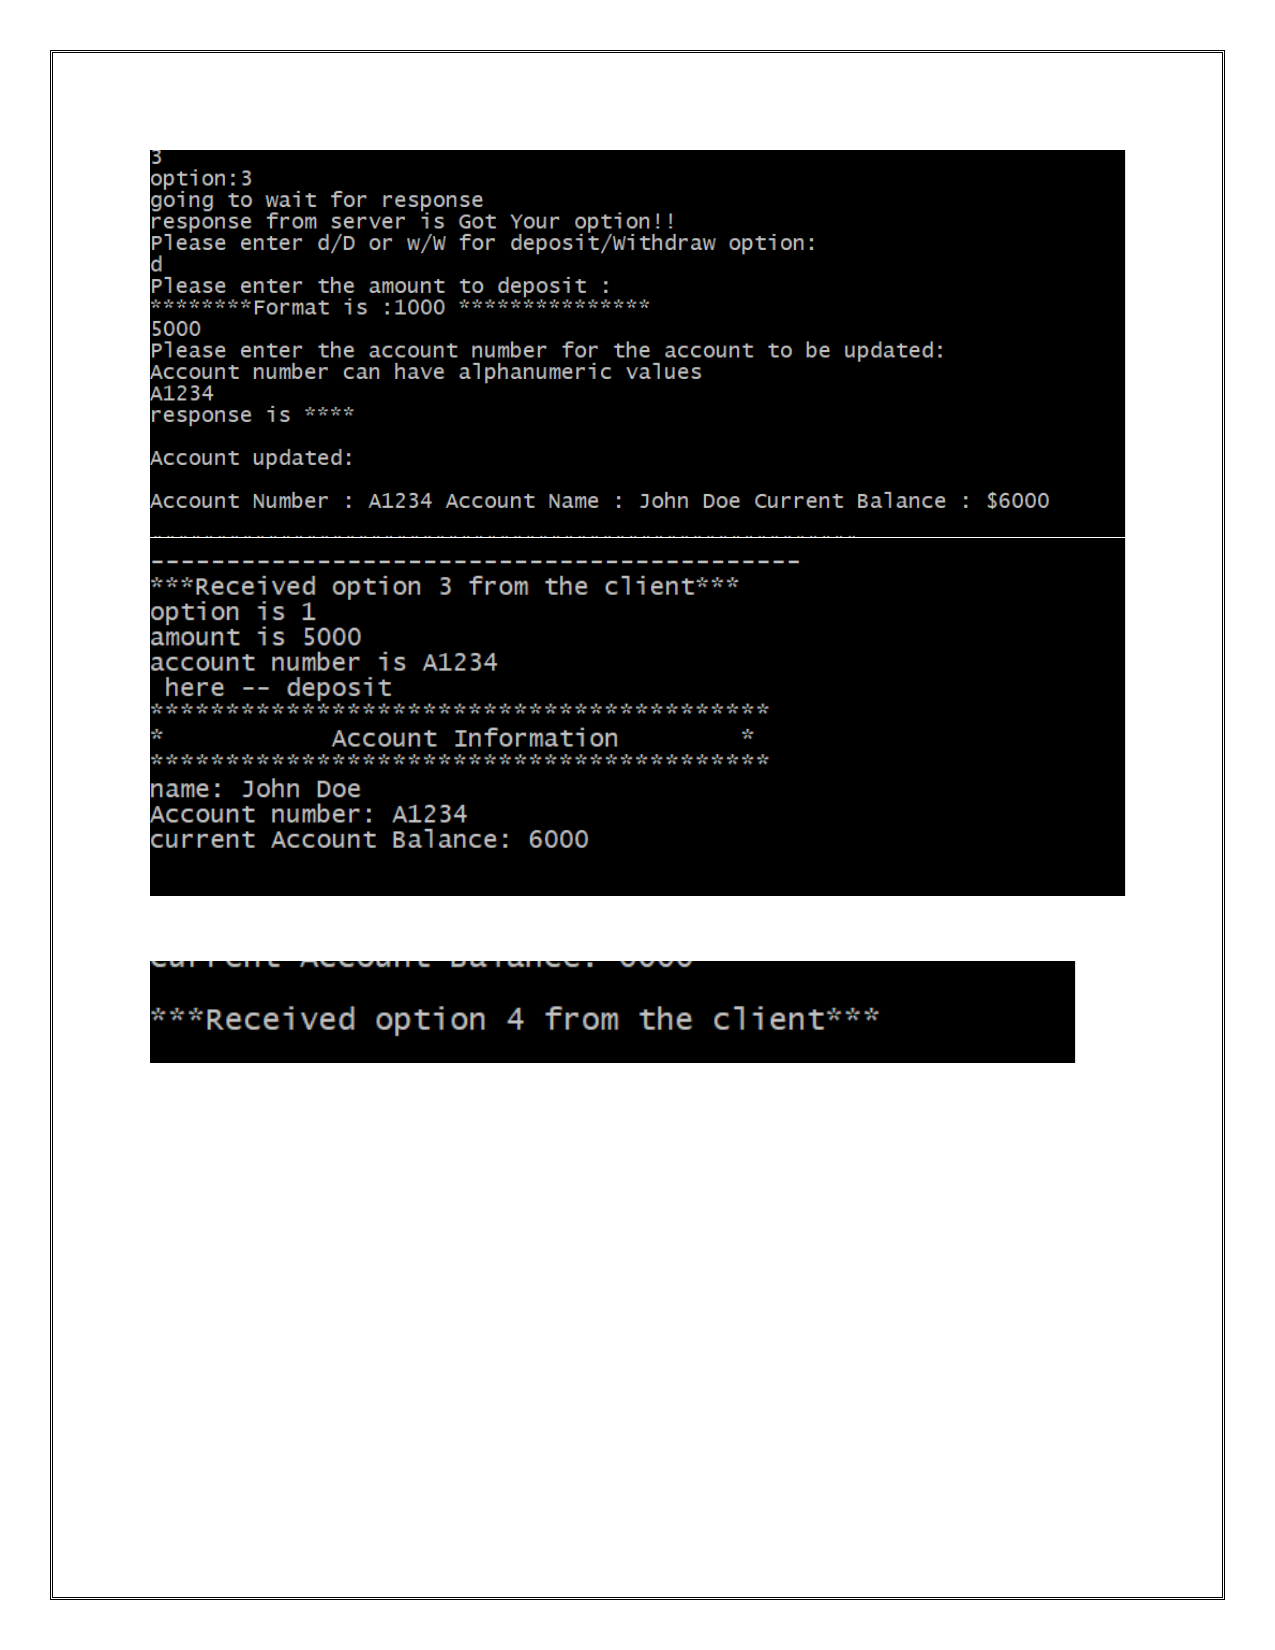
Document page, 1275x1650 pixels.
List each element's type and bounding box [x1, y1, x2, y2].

picture [150, 961, 1076, 1063]
picture [150, 150, 1125, 537]
picture [150, 538, 1125, 896]
